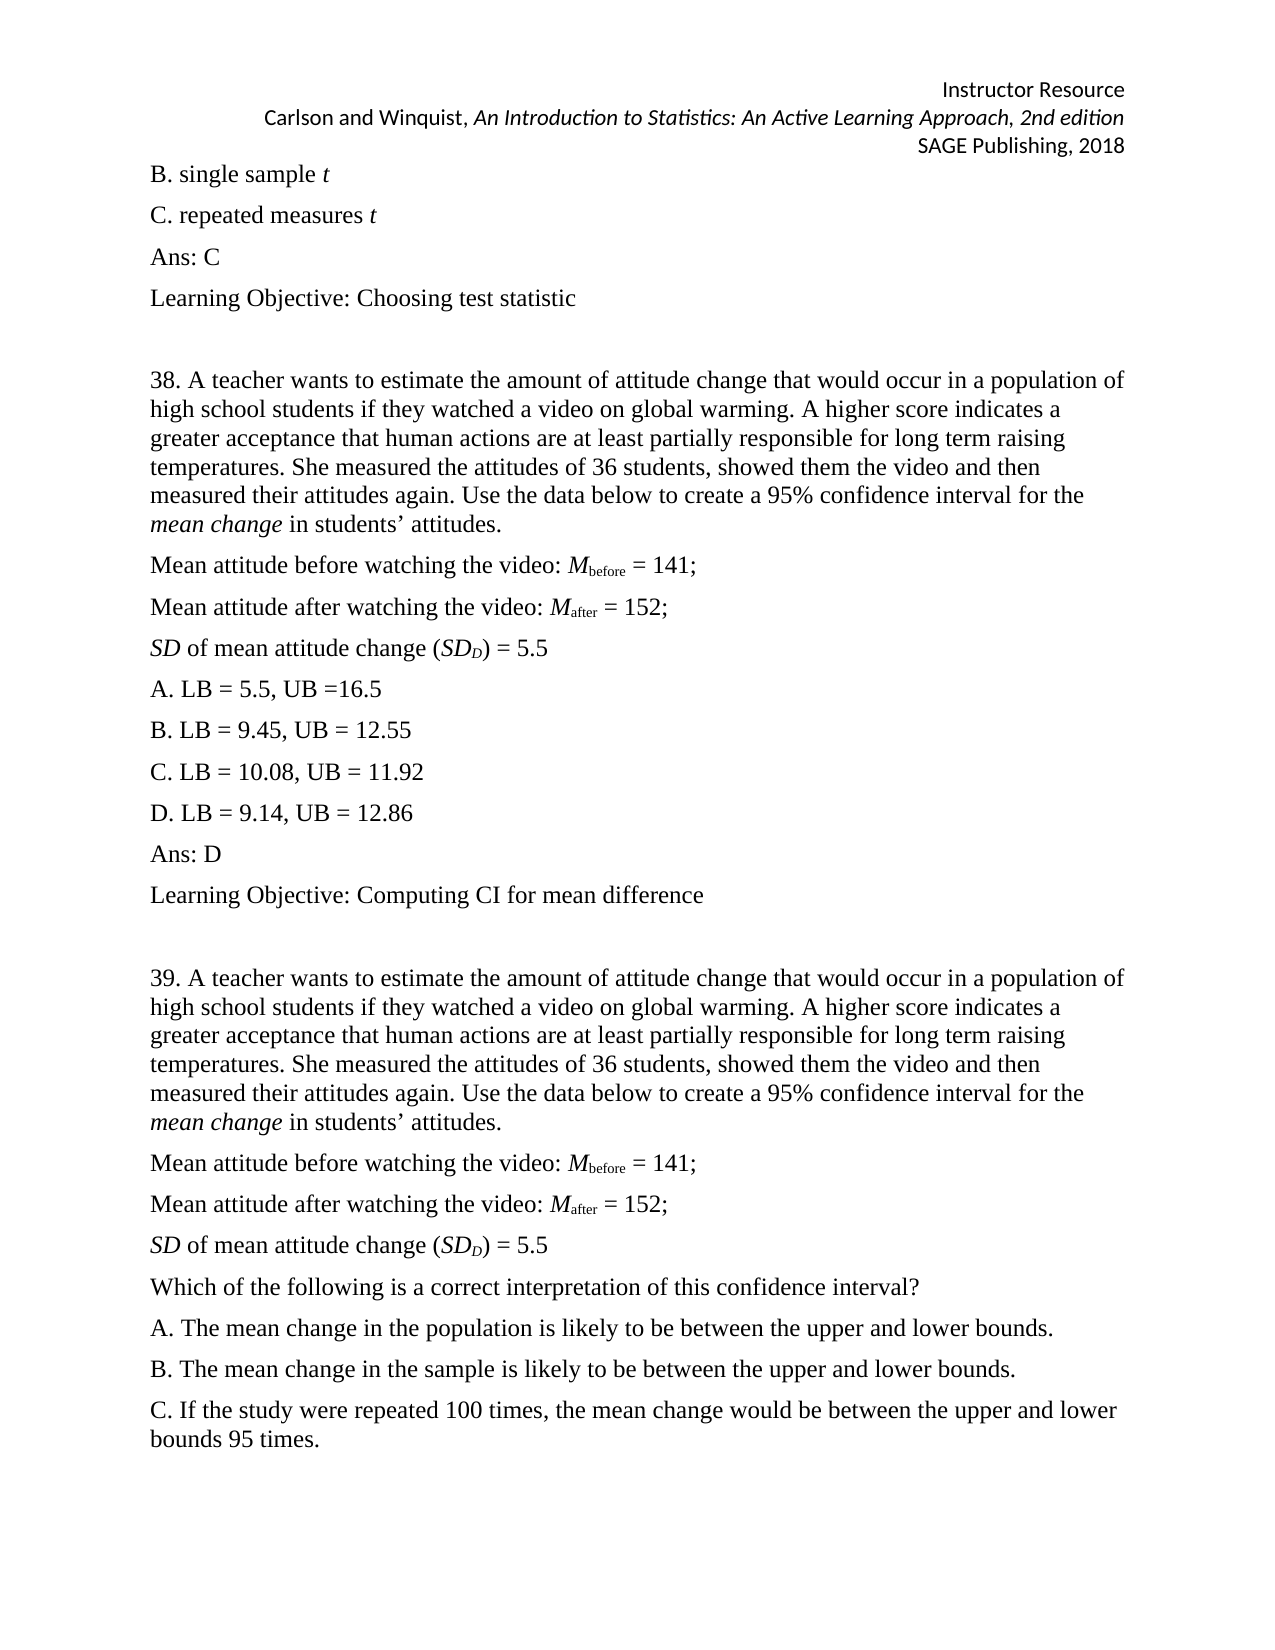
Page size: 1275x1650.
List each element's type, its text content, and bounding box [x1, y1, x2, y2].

text Which of the following is a correct interpretation of this confidence interval? [150, 1272, 1125, 1300]
text Ans: C [150, 242, 1125, 270]
text Ans: D [150, 839, 1125, 868]
text Mean attitude after watching the video: Mafter = 152; [150, 592, 1125, 620]
text B. The mean change in the sample is likely to be between the upper and lower bounds. [150, 1354, 1125, 1383]
text C. If the study were repeated 100 times, the mean change would be between the upper and lower bounds 95 times. [150, 1395, 1125, 1453]
text Mean attitude before watching the video: Mbefore = 141; [150, 1148, 1125, 1177]
text Learning Objective: Choosing test statistic [150, 283, 1125, 312]
text B. LB = 9.45, UB = 12.55 [150, 715, 1125, 744]
text 39. A teacher wants to estimate the amount of attitude change that would occur in a population of high school students if they watched a video on global warming. A higher score indicates a greater acceptance that human actions are at least partially responsible for long term raising temperatures. She measured the attitudes of 36 students, showed them the video and then measured their attitudes again. Use the data below to create a 95% confidence interval for the mean change in students’ attitudes. [150, 963, 1125, 1135]
text Mean attitude after watching the video: Mafter = 152; [150, 1189, 1125, 1218]
text Mean attitude before watching the video: Mbefore = 141; [150, 550, 1125, 579]
text SD of mean attitude change (SDD) = 5.5 [150, 633, 1125, 662]
text C. repeated measures t [150, 200, 1125, 229]
text 38. A teacher wants to estimate the amount of attitude change that would occur in a population of high school students if they watched a video on global warming. A higher score indicates a greater acceptance that human actions are at least partially responsible for long term raising temperatures. She measured the attitudes of 36 students, showed them the video and then measured their attitudes again. Use the data below to create a 95% confidence interval for the mean change in students’ attitudes. [150, 365, 1125, 538]
text SD of mean attitude change (SDD) = 5.5 [150, 1230, 1125, 1259]
text Learning Objective: Computing CI for mean difference [150, 880, 1125, 909]
text A. The mean change in the population is likely to be between the upper and lower bounds. [150, 1313, 1125, 1342]
text B. single sample t [150, 159, 1125, 188]
text C. LB = 10.08, UB = 11.92 [150, 757, 1125, 785]
text D. LB = 9.14, UB = 12.86 [150, 798, 1125, 827]
text A. LB = 5.5, UB =16.5 [150, 674, 1125, 703]
